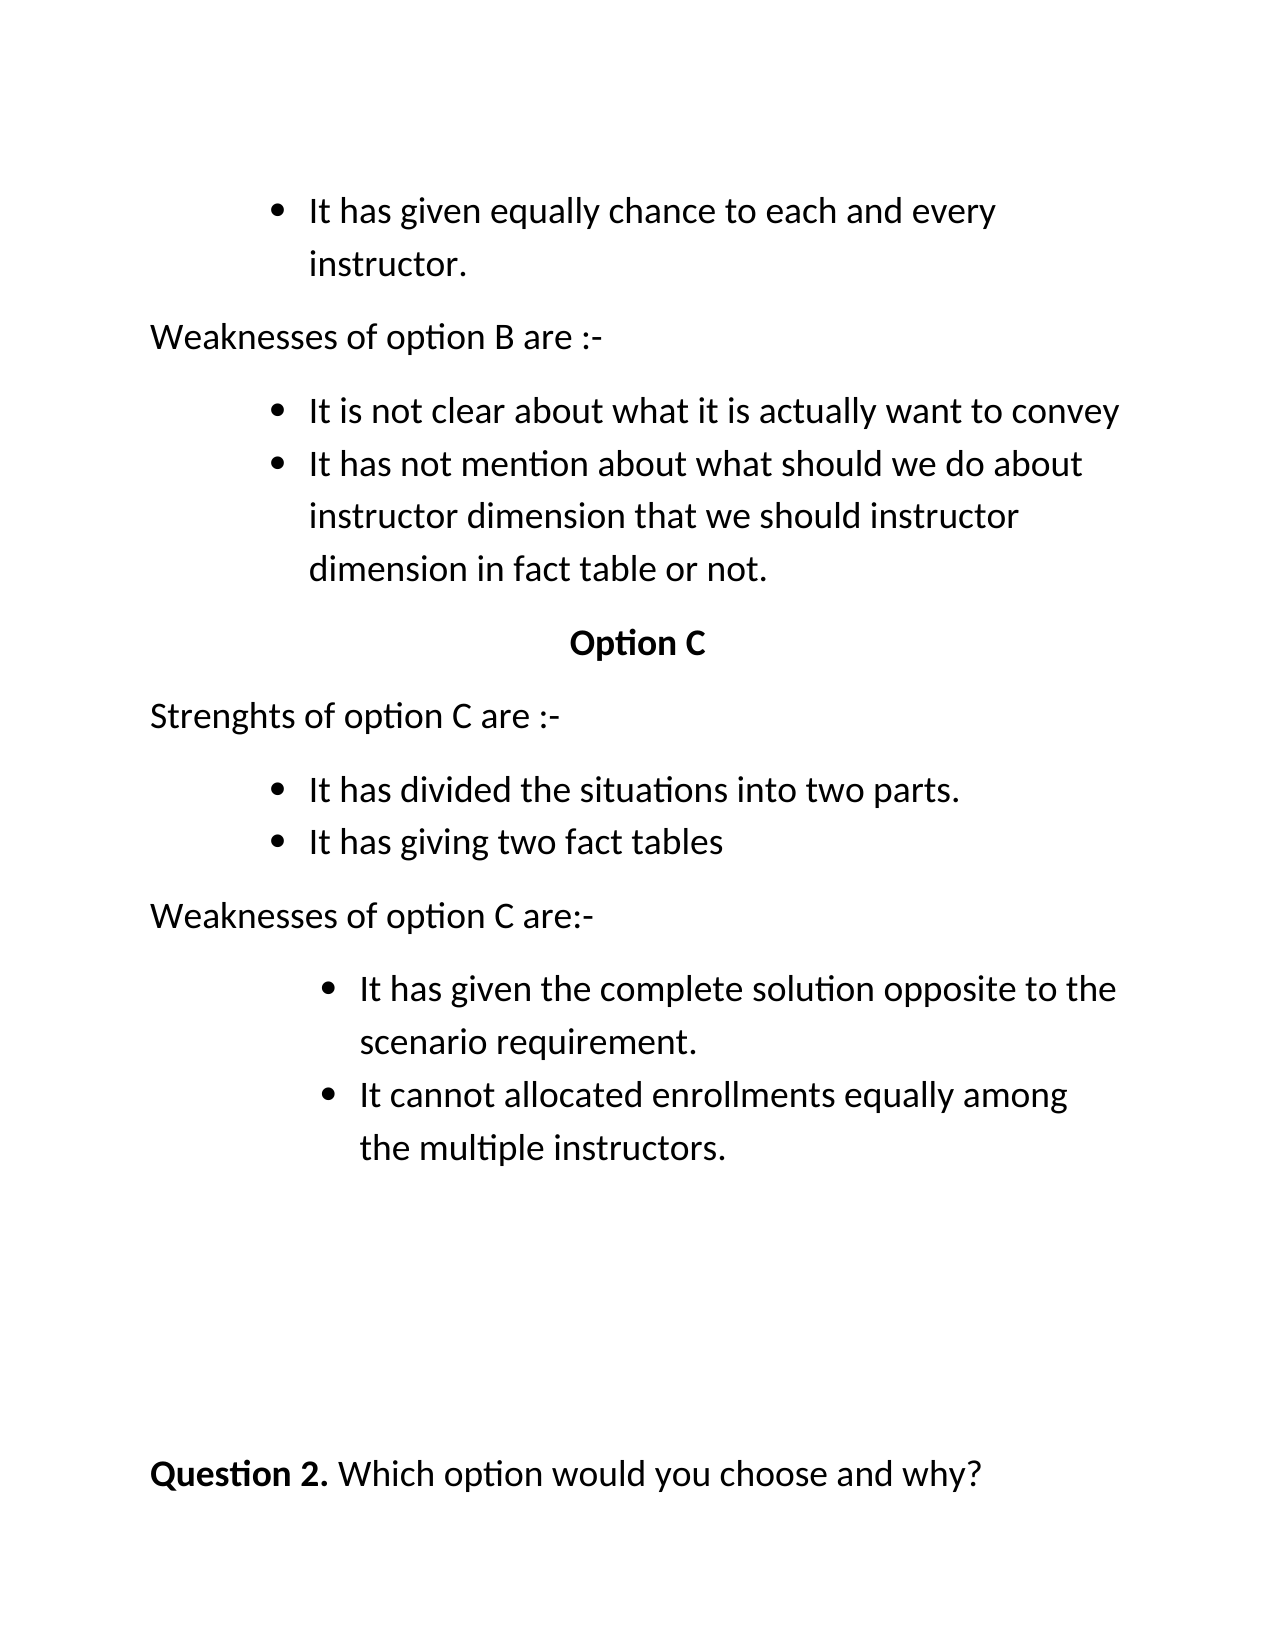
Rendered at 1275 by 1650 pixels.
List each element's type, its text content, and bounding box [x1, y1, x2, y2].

text Option C [150, 618, 1125, 664]
list It has giving two fact tables [271, 818, 1125, 864]
list It has not mention about what should we do about instructor dimension that we should instructor dimension in fact table or not. [271, 439, 1125, 591]
text Weaknesses of option B are :- [150, 313, 1125, 359]
list It has given the complete solution opposite to the scenario requirement. [322, 965, 1125, 1064]
list It has given equally chance to each and every instructor. [271, 187, 1125, 286]
list It has divided the situations into two parts. [271, 766, 1125, 811]
text Question 2. Which option would you choose and why? [150, 1449, 1125, 1495]
list It cannot allocated enrollments equally among the multiple instructors. [322, 1071, 1125, 1169]
list It is not clear about what it is actually want to convey [271, 387, 1125, 433]
text Strenghts of option C are :- [150, 692, 1125, 738]
text Weaknesses of option C are:- [150, 892, 1125, 938]
